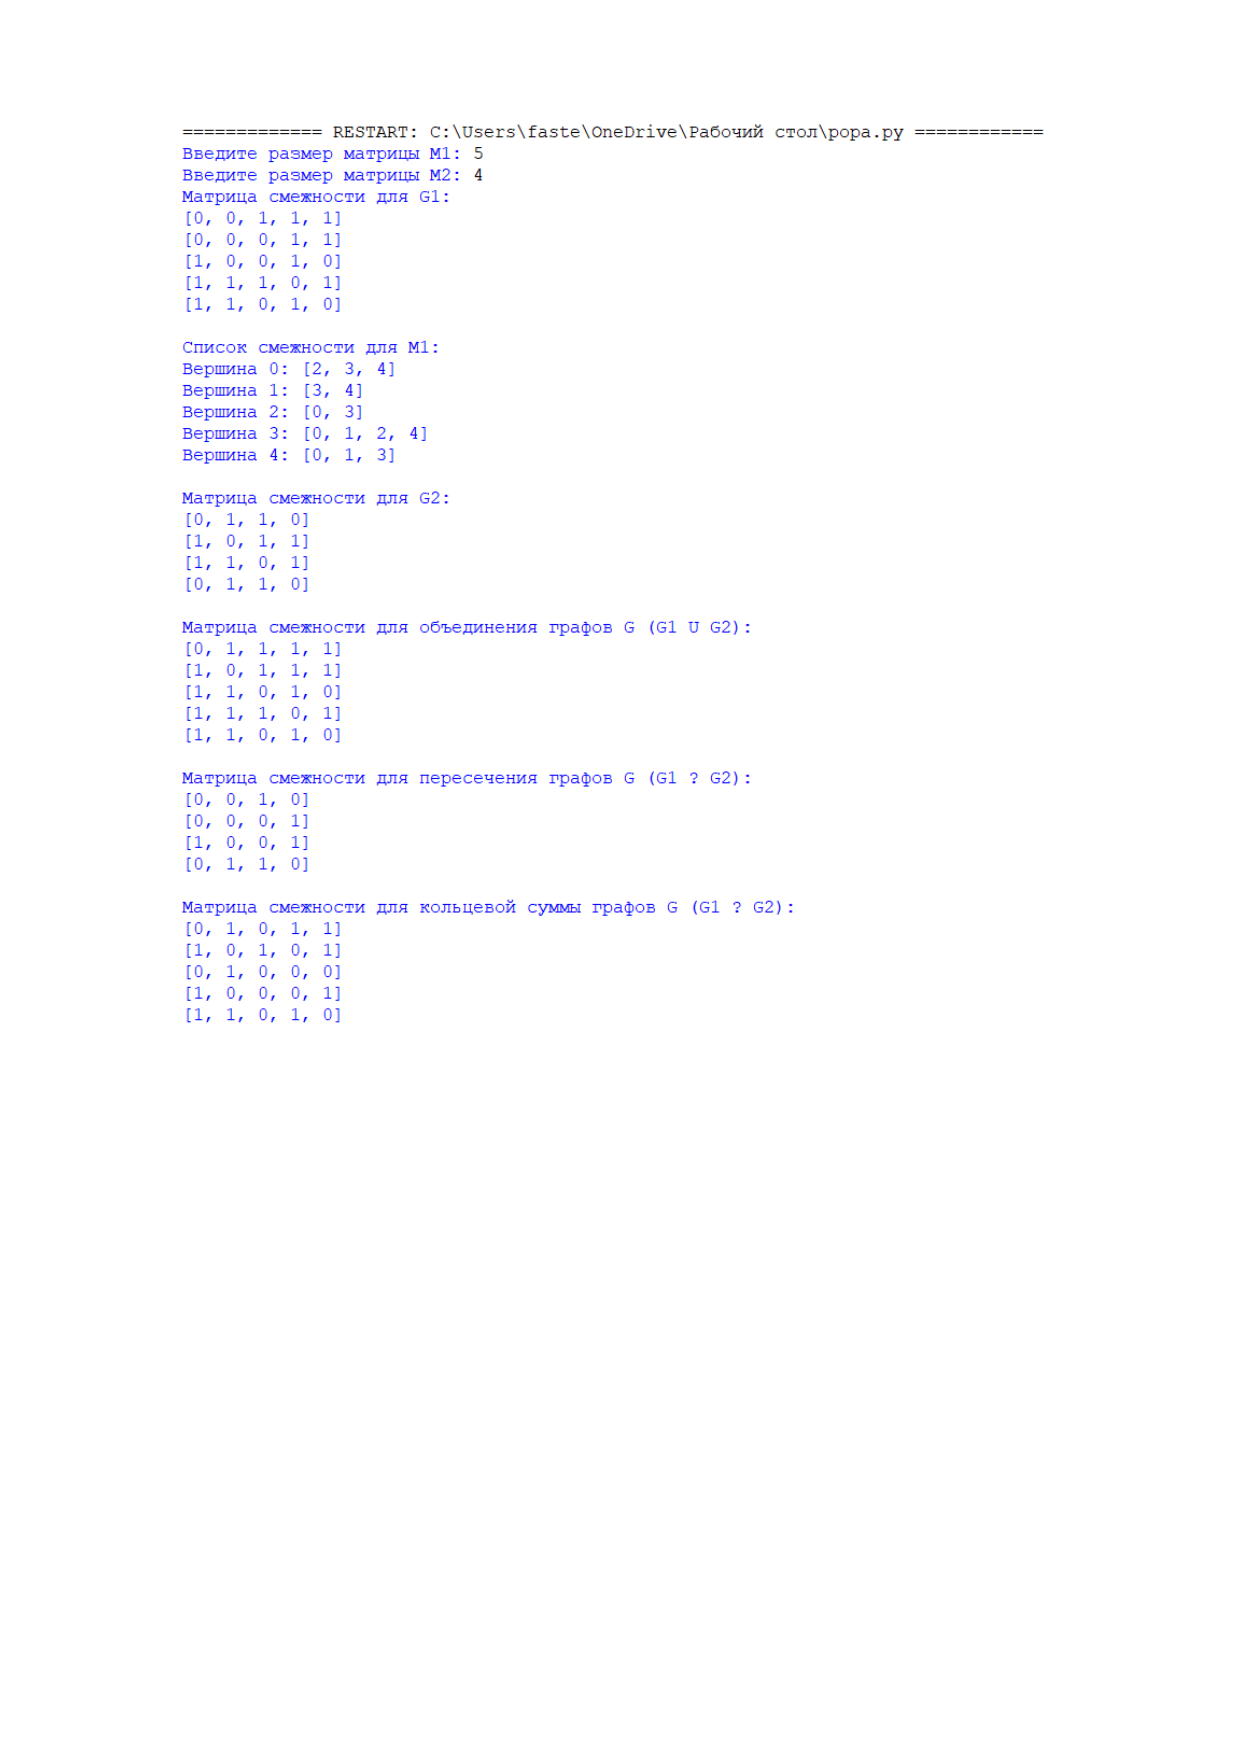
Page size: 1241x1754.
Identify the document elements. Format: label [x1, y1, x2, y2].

picture [177, 118, 1076, 1031]
